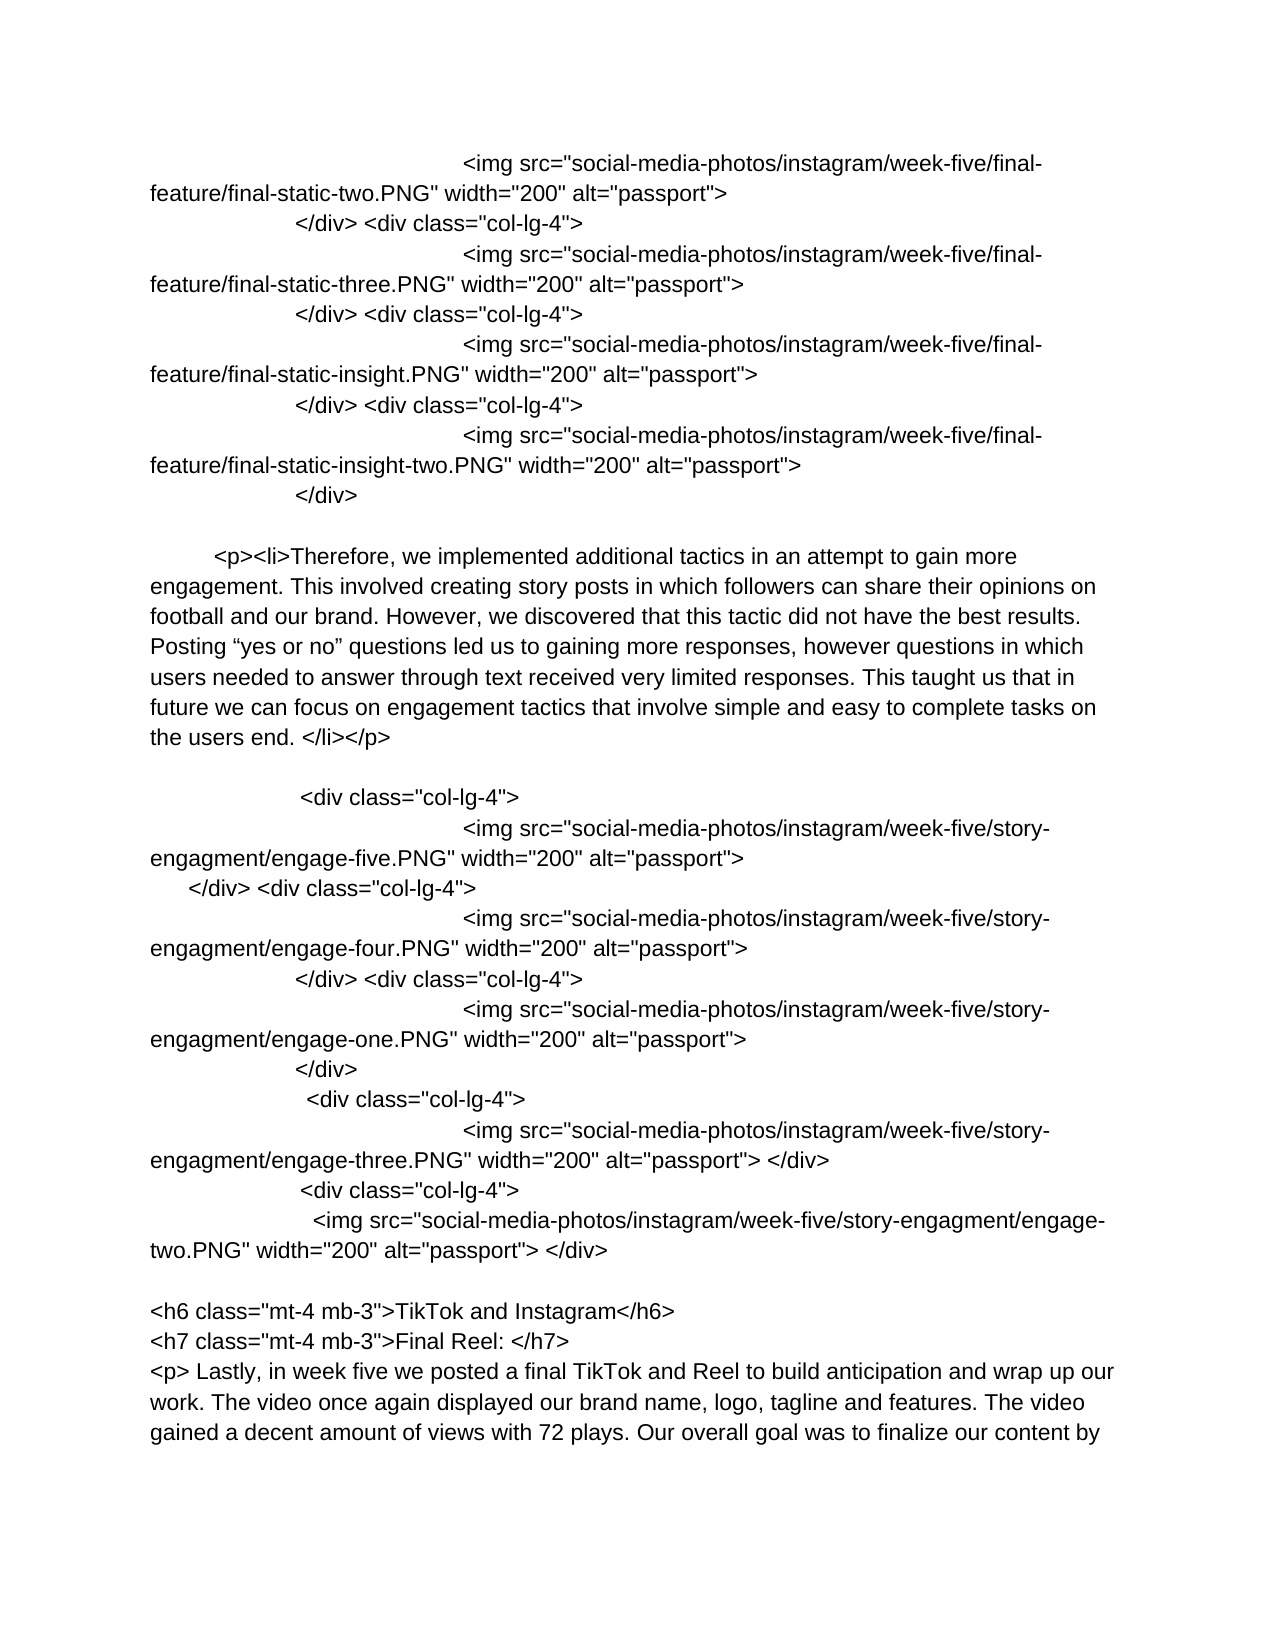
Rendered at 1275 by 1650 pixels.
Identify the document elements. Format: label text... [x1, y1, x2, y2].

text </div> <div class="col-lg-4"> [150, 392, 1125, 418]
text <div class="col-lg-4"> [150, 1177, 1125, 1203]
text </div> <div class="col-lg-4"> [150, 210, 1125, 237]
text <img src="social-media-photos/instagram/week-five/story-engagment/engage-five.PNG" width="200" alt="passport"> [150, 814, 1125, 871]
text <img src="social-media-photos/instagram/week-five/story-engagment/engage-two.PNG" width="200" alt="passport"> </div> [150, 1207, 1125, 1264]
text <img src="social-media-photos/instagram/week-five/final-feature/final-static-two.PNG" width="200" alt="passport"> [150, 150, 1125, 207]
text <div class="col-lg-4"> [150, 784, 1125, 811]
text <h7 class="mt-4 mb-3">Final Reel: </h7> [150, 1328, 1125, 1354]
text </div> [150, 482, 1125, 509]
text </div> <div class="col-lg-4"> [150, 966, 1125, 992]
text </div> <div class="col-lg-4"> [150, 301, 1125, 327]
text <img src="social-media-photos/instagram/week-five/story-engagment/engage-four.PNG" width="200" alt="passport"> [150, 905, 1125, 962]
text </div> [150, 1056, 1125, 1083]
text <img src="social-media-photos/instagram/week-five/story-engagment/engage-three.PNG" width="200" alt="passport"> </div> [150, 1117, 1125, 1173]
text </div> <div class="col-lg-4"> [150, 875, 1125, 901]
text <img src="social-media-photos/instagram/week-five/story-engagment/engage-one.PNG" width="200" alt="passport"> [150, 996, 1125, 1052]
text <img src="social-media-photos/instagram/week-five/final-feature/final-static-insight.PNG" width="200" alt="passport"> [150, 331, 1125, 388]
text <img src="social-media-photos/instagram/week-five/final-feature/final-static-insight-two.PNG" width="200" alt="passport"> [150, 422, 1125, 478]
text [150, 1358, 1125, 1445]
text <h6 class="mt-4 mb-3">TikTok and Instagram</h6> [150, 1298, 1125, 1324]
text <p><li>Therefore, we implemented additional tactics in an attempt to gain more engagement. This involved creating story posts in which followers can share their opinions on football and our brand. However, we discovered that this tactic did not have the best results. Posting “yes or no” questions led us to gaining more responses, however questions in which users needed to answer through text received very limited responses. This taught us that in future we can focus on engagement tactics that involve simple and easy to complete tasks on the users end. </li></p> [150, 543, 1125, 750]
text <img src="social-media-photos/instagram/week-five/final-feature/final-static-three.PNG" width="200" alt="passport"> [150, 241, 1125, 297]
text <div class="col-lg-4"> [150, 1086, 1125, 1113]
